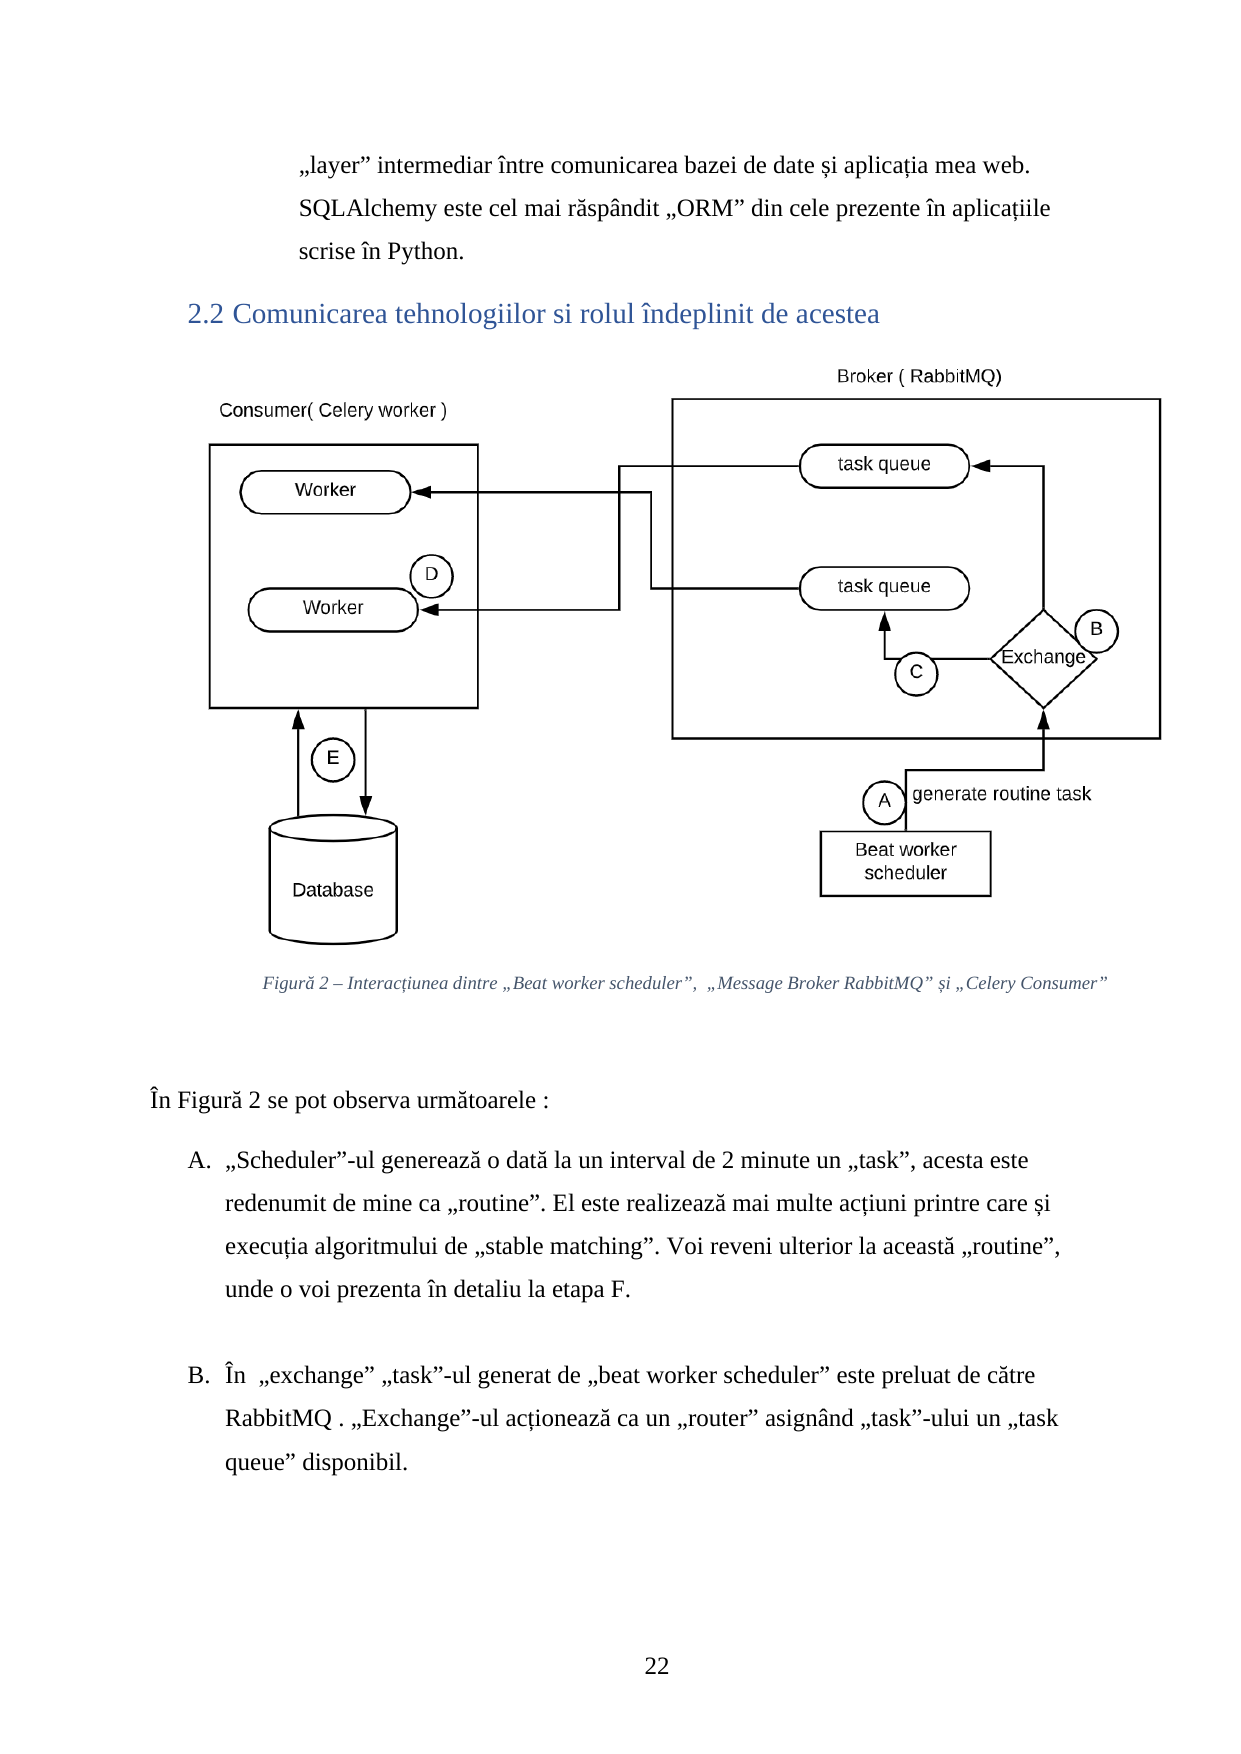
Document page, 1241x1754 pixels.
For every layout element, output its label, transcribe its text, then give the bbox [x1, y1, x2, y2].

list „Scheduler”-ul generează o dată la un interval de 2 minute un „task”, acesta este redenumit de mine ca „routine”. El este realizează mai multe acțiuni printre care și execuția algoritmului de „stable matching”. Voi reveni ulterior la această „routine”, unde o voi prezenta în detaliu la etapa F. [187, 1145, 1090, 1303]
list În „exchange” „task”-ul generat de „beat worker scheduler” este preluat de către RabbitMQ . „Exchange”-ul acționează ca un „router” asignând „task”-ului un „task queue” disponibil. [187, 1360, 1090, 1475]
picture [188, 358, 1164, 958]
text În Figură 2 se pot observa următoarele : [150, 1085, 1090, 1114]
subtitle Comunicarea tehnologiilor si rolul îndeplinit de acestea [187, 296, 1090, 329]
